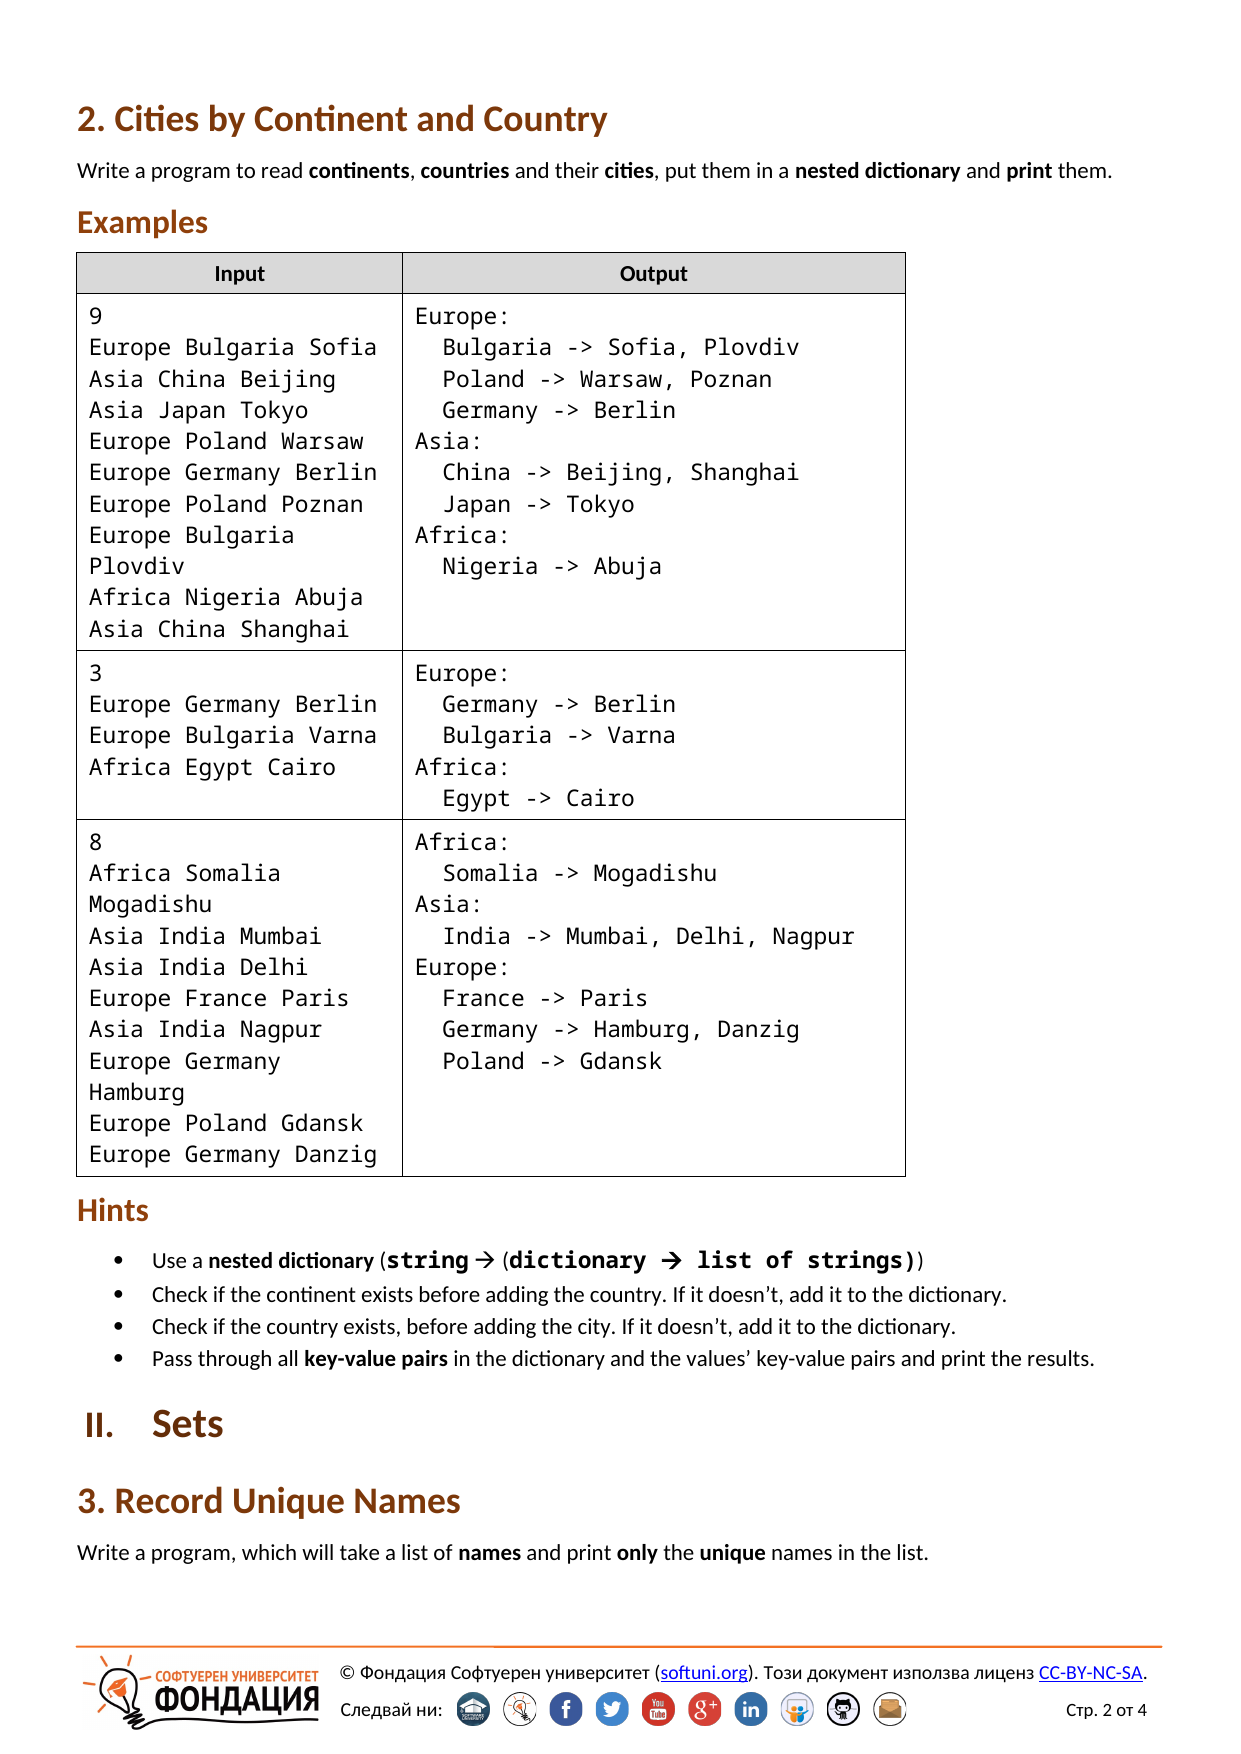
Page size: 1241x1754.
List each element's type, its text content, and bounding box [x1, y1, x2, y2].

subtitle Cities by Continent and Country [77, 95, 1163, 141]
subtitle Hints [77, 1189, 1163, 1230]
list Use a nested dictionary (string (dictionary list of strings)) [114, 1244, 1163, 1275]
list Pass through all key-value pairs in the dictionary and the values’ key-value pairs and print the results. [114, 1344, 1163, 1372]
text Write a program to read continents, countries and their cities, put them in a nested dictionary and print them. [77, 156, 1163, 184]
table_cell 3 Europe Germany Berlin Europe Bulgaria Varna Africa Egypt Cairo [77, 651, 402, 819]
picture [549, 1692, 583, 1726]
picture [873, 1692, 907, 1726]
subtitle Sets [114, 1397, 1163, 1448]
table_header Input [77, 253, 402, 293]
table_cell Africa: Somalia -> Mogadishu Asia: India -> Mumbai, Delhi, Nagpur Europe: France -> Paris Germany -> Hamburg, Danzig Poland -> Gdansk [403, 820, 905, 1176]
picture [642, 1692, 675, 1726]
table_header Output [403, 253, 905, 293]
picture [503, 1692, 537, 1726]
picture [82, 1654, 319, 1730]
subtitle Record Unique Names [77, 1477, 1163, 1523]
table_cell Europe: Germany -> Berlin Bulgaria -> Varna Africa: Egypt -> Cairo [403, 651, 905, 819]
picture [595, 1692, 629, 1726]
list Check if the continent exists before adding the country. If it doesn’t, add it to the dictionary. [114, 1280, 1163, 1308]
picture [688, 1692, 722, 1726]
list Check if the country exists, before adding the city. If it doesn’t, add it to the dictionary. [114, 1312, 1163, 1340]
picture [780, 1692, 814, 1726]
picture [457, 1692, 490, 1726]
picture [827, 1692, 860, 1726]
text Write a program, which will take a list of names and print only the unique names in the list. [77, 1538, 1163, 1566]
table_cell 8 Africa Somalia Mogadishu Asia India Mumbai Asia India Delhi Europe France Paris Asia India Nagpur Europe Germany Hamburg Europe Poland Gdansk Europe Germany Danzig [77, 820, 402, 1176]
subtitle Examples [77, 201, 1163, 242]
picture [734, 1692, 768, 1726]
table_cell 9 Europe Bulgaria Sofia Asia China Beijing Asia Japan Tokyo Europe Poland Warsaw Europe Germany Berlin Europe Poland Poznan Europe Bulgaria Plovdiv Africa Nigeria Abuja Asia China Shanghai [77, 294, 402, 650]
table_cell Europe: Bulgaria -> Sofia, Plovdiv Poland -> Warsaw, Poznan Germany -> Berlin Asia: China -> Beijing, Shanghai Japan -> Tokyo Africa: Nigeria -> Abuja [403, 294, 905, 650]
